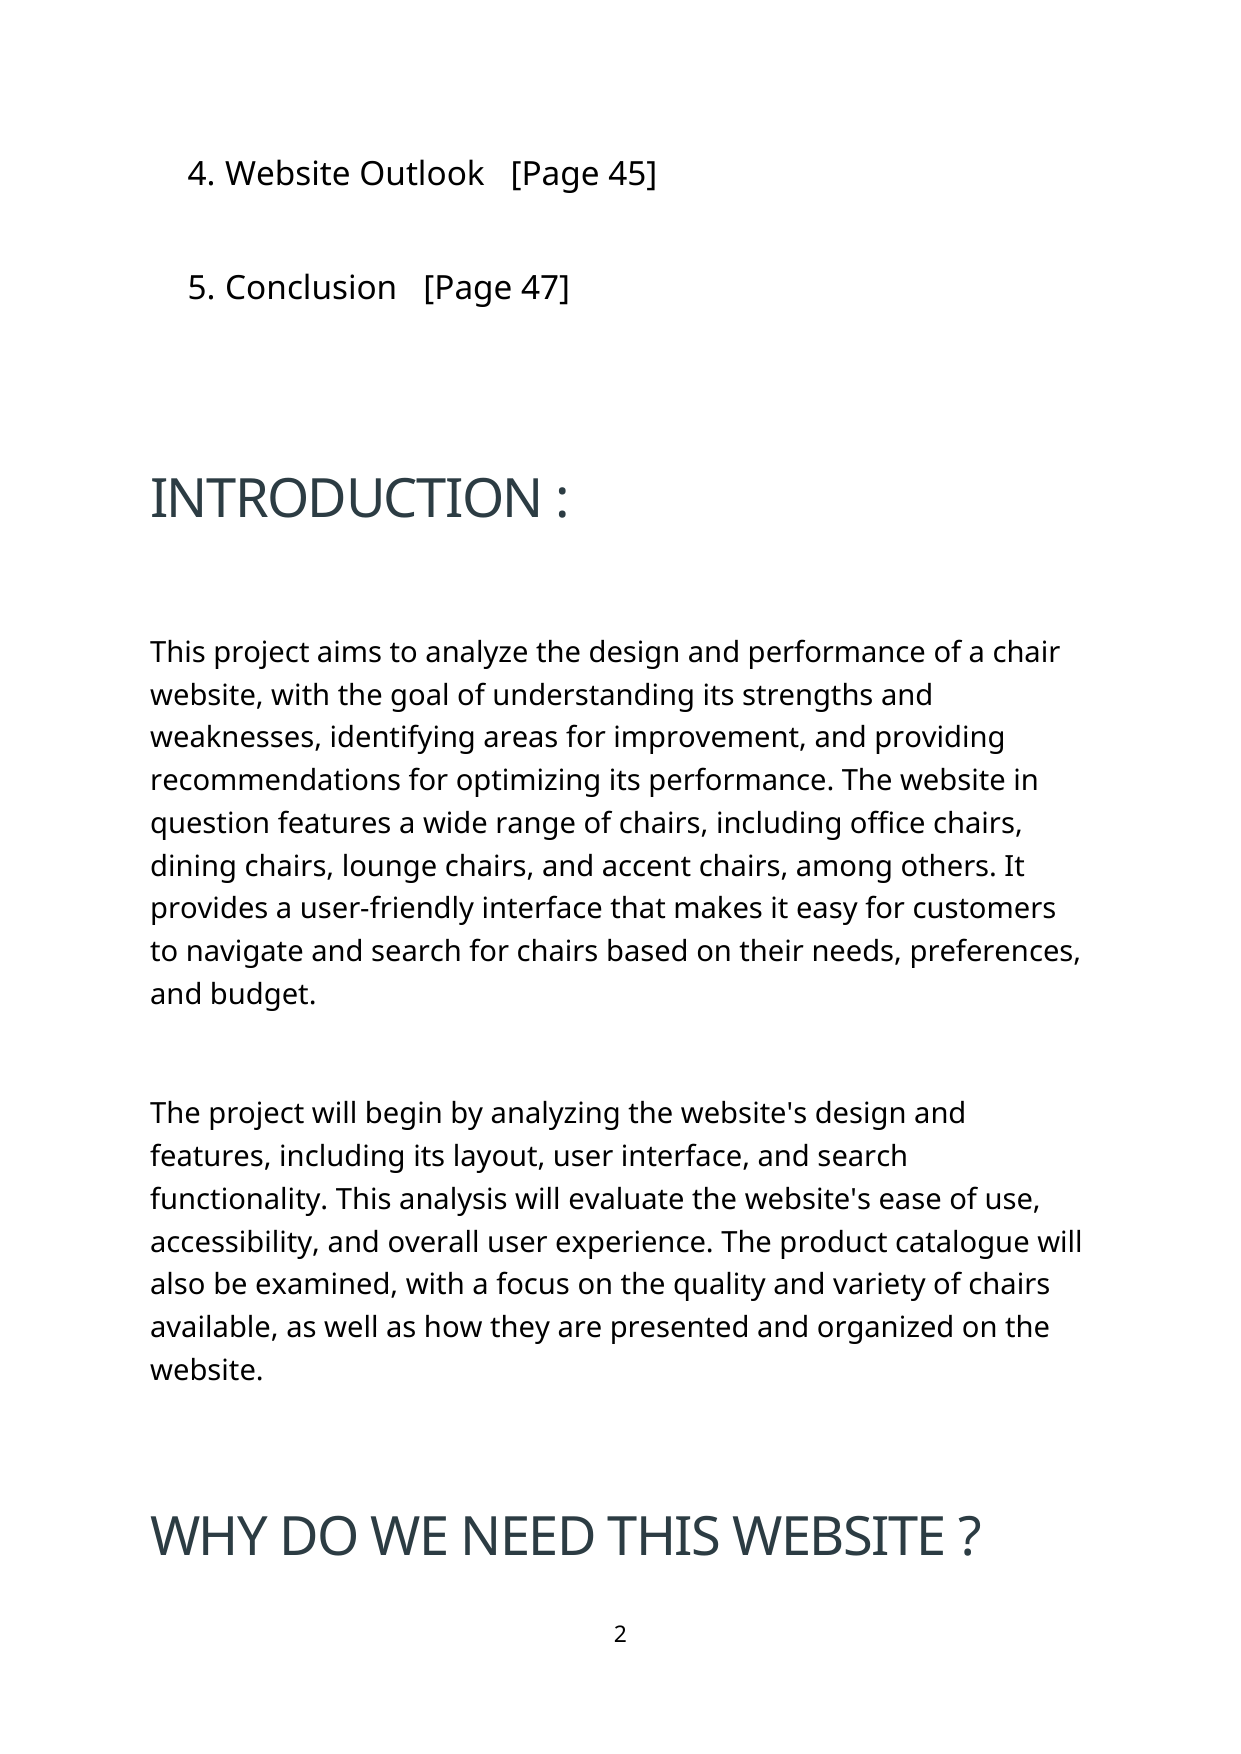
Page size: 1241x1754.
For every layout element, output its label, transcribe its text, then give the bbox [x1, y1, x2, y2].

text The project will begin by analyzing the website's design and features, including its layout, user interface, and search functionality. This analysis will evaluate the website's ease of use, accessibility, and overall user experience. The product catalogue will also be examined, with a focus on the quality and variety of chairs available, as well as how they are presented and organized on the website. [150, 1092, 1090, 1389]
title introduction : [150, 467, 1090, 530]
list Conclusion [Page 47] [187, 263, 1090, 309]
text This project aims to analyze the design and performance of a chair website, with the goal of understanding its strengths and weaknesses, identifying areas for improvement, and providing recommendations for optimizing its performance. The website in question features a wide range of chairs, including office chairs, dining chairs, lounge chairs, and accent chairs, among others. It provides a user-friendly interface that makes it easy for customers to navigate and search for chairs based on their needs, preferences, and budget. [150, 631, 1090, 1013]
title why do we need this website ? [150, 1505, 1090, 1568]
list Website Outlook [Page 45] [187, 150, 1090, 195]
